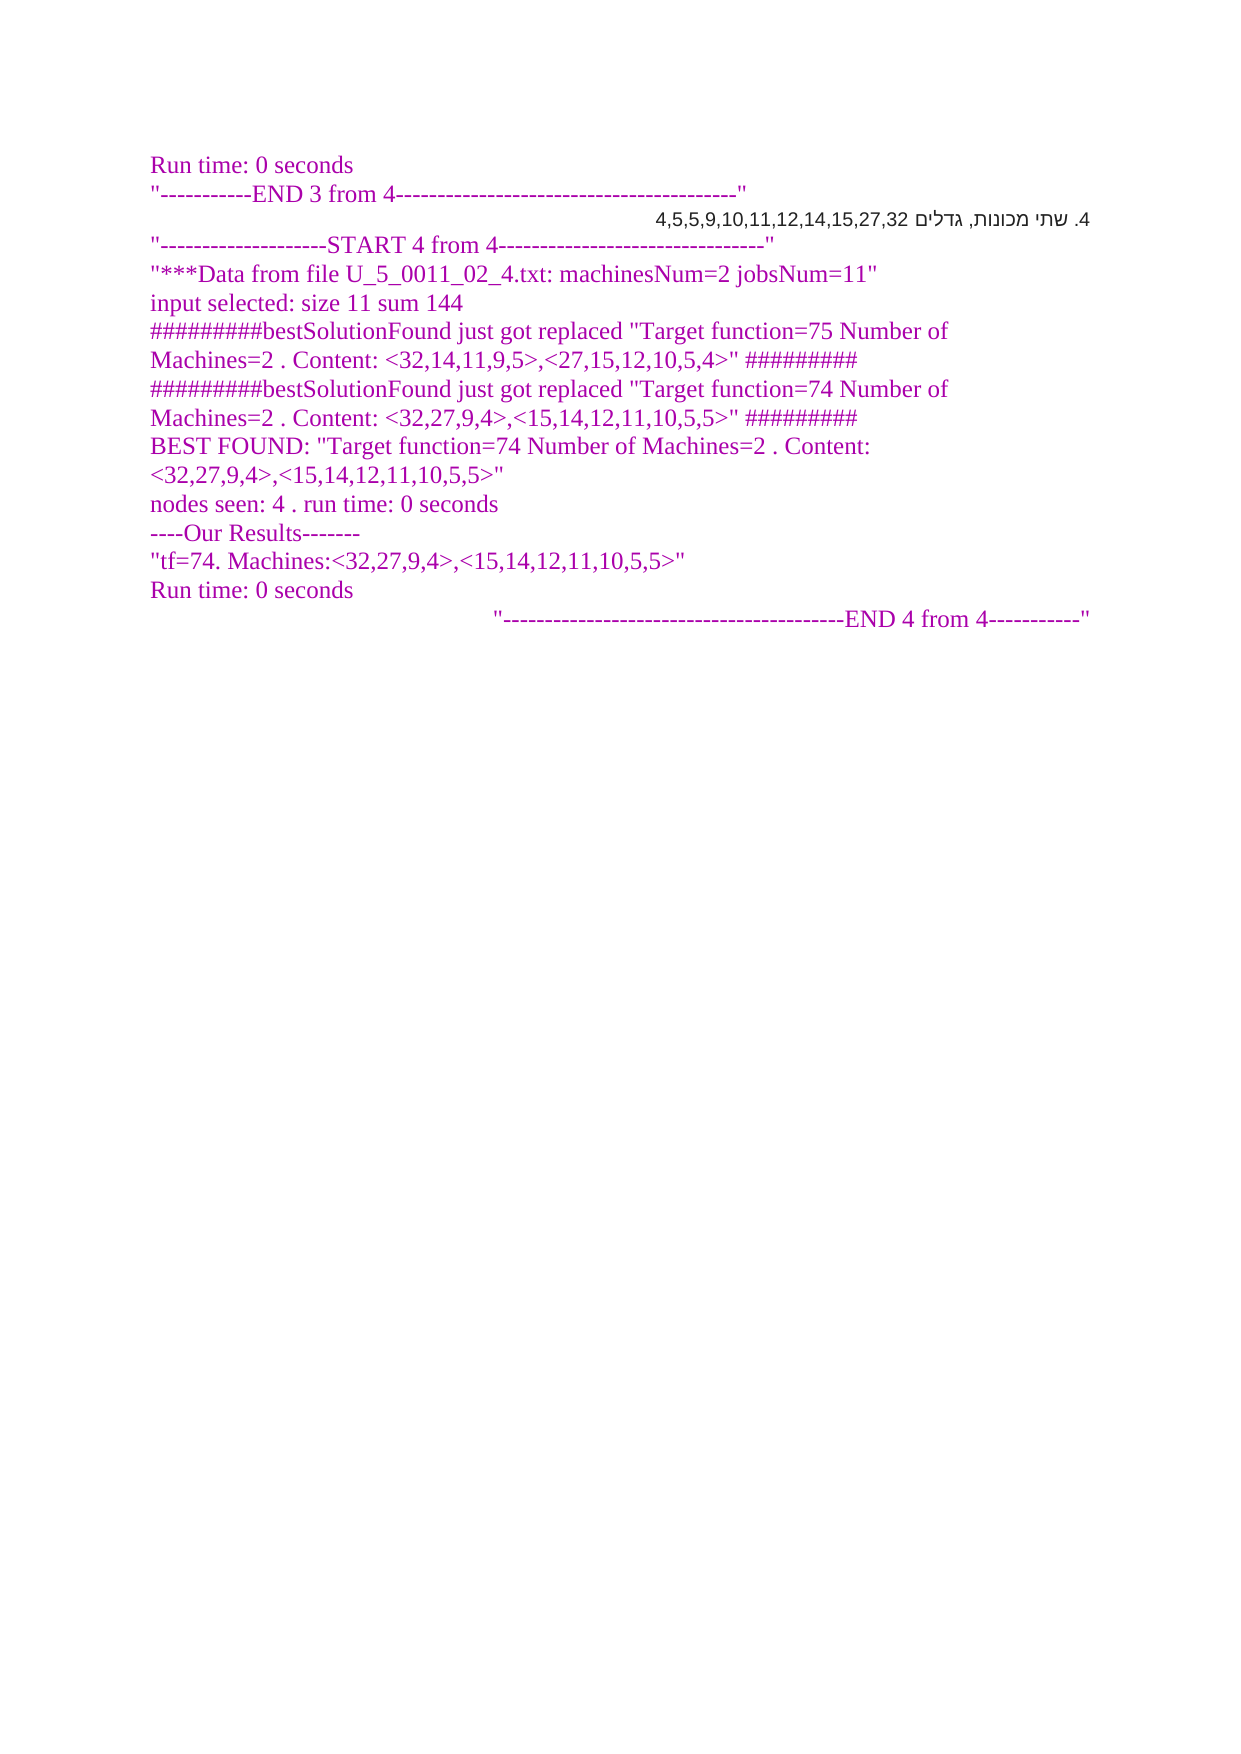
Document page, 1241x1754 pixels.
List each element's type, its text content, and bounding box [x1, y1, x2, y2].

text ----Our Results------- [150, 518, 1090, 546]
text #########bestSolutionFound just got replaced "Target function=75 Number of Machines=2 . Content: <32,14,11,9,5>,<27,15,12,10,5,4>" ######### [150, 316, 1090, 374]
text input selected: size 11 sum 144 [150, 288, 1090, 316]
text Run time: 0 seconds [150, 575, 1090, 604]
text "tf=74. Machines:<32,27,9,4>,<15,14,12,11,10,5,5>" [150, 546, 1090, 575]
text "--------------------START 4 from 4--------------------------------" [150, 230, 1090, 259]
text Run time: 0 seconds [150, 150, 1090, 179]
text BEST FOUND: "Target function=74 Number of Machines=2 . Content: <32,27,9,4>,<15,14,12,11,10,5,5>" [150, 431, 1090, 489]
text nodes seen: 4 . run time: 0 seconds [150, 489, 1090, 518]
text "***Data from file U_5_0011_02_4.txt: machinesNum=2 jobsNum=11" [150, 259, 1090, 288]
text #########bestSolutionFound just got replaced "Target function=74 Number of Machines=2 . Content: <32,27,9,4>,<15,14,12,11,10,5,5>" ######### [150, 374, 1090, 431]
text "-----------END 3 from 4-----------------------------------------" [150, 179, 1090, 207]
text "-----------END 4 from 4-----------------------------------------" [150, 604, 1090, 633]
text 4. שתי מכונות, גדלים 4,5,5,9,10,11,12,14,15,27,32 [150, 207, 1090, 230]
